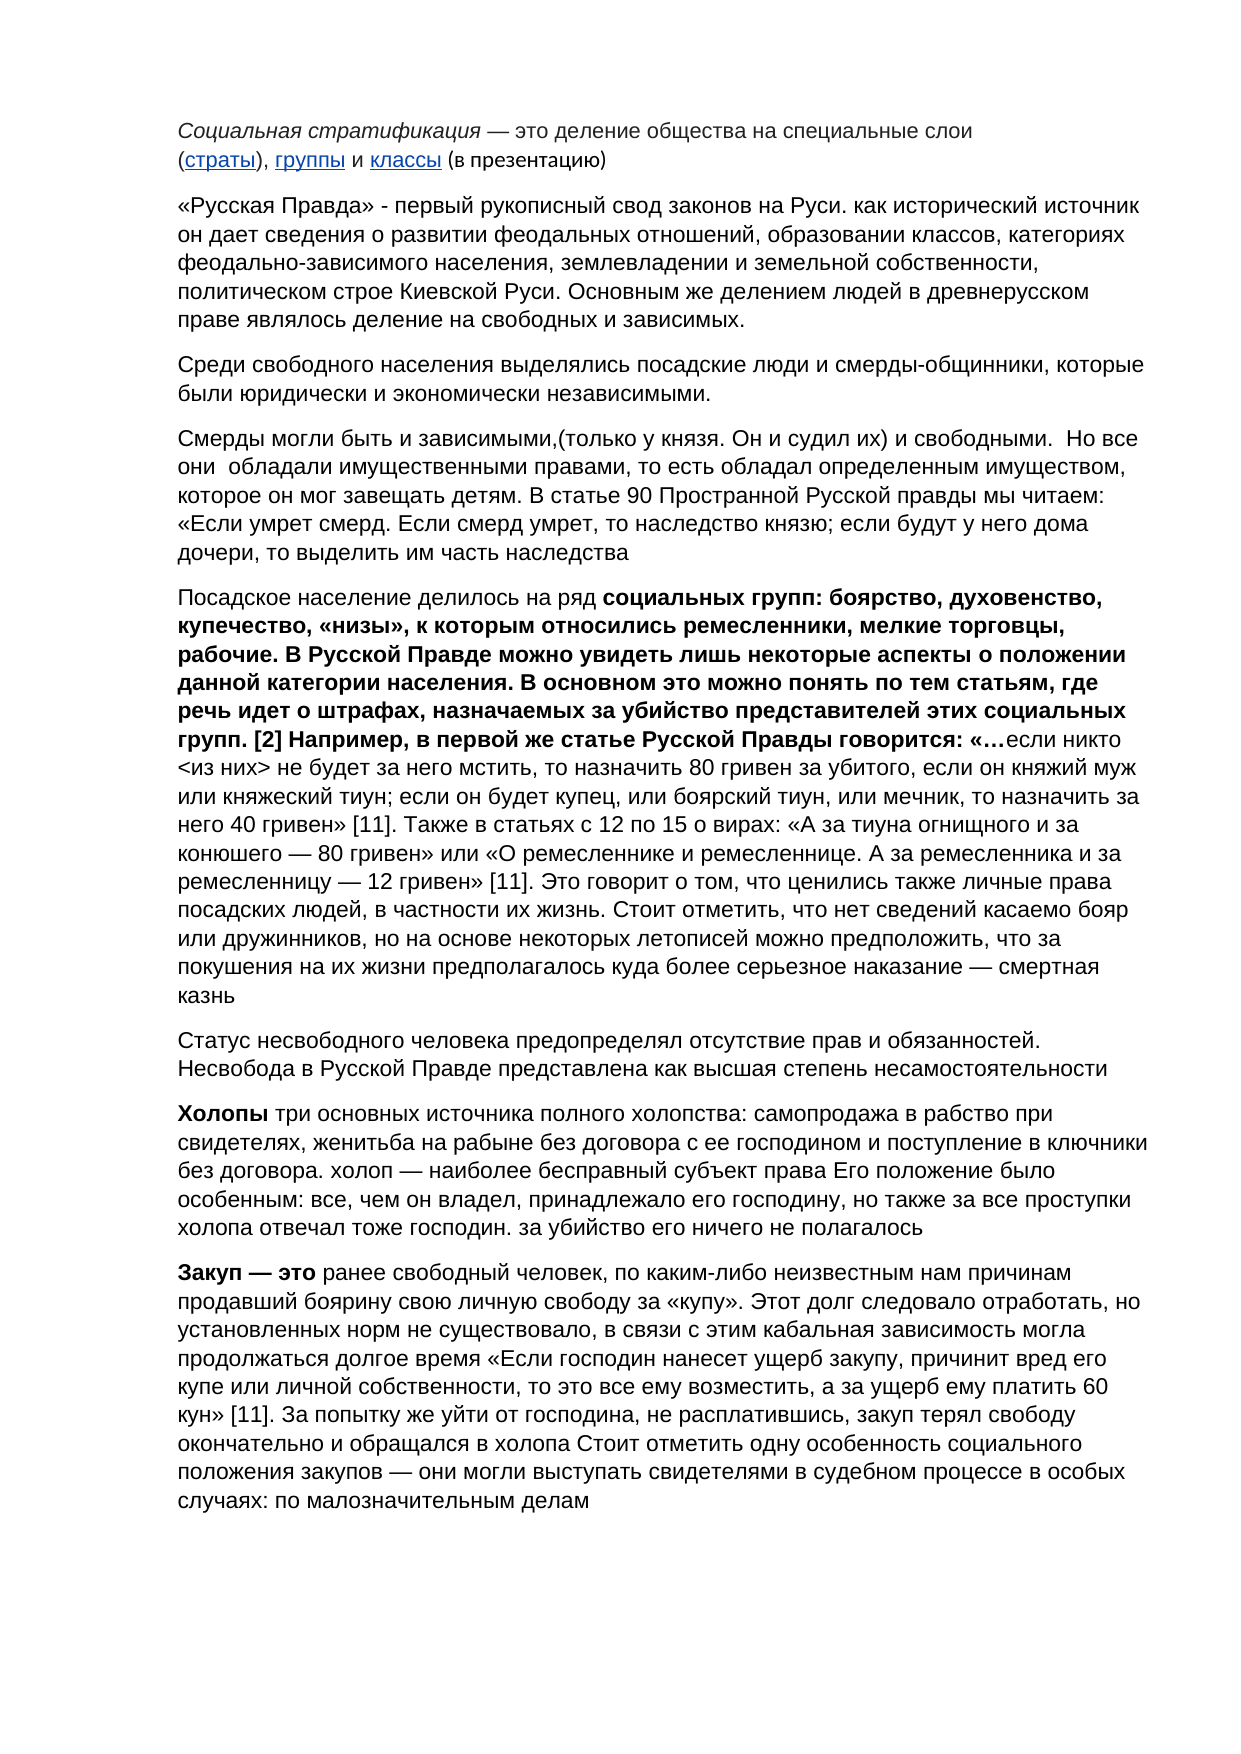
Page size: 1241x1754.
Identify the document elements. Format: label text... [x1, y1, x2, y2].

text «Русская Правда» - первый рукописный свод законов на Руси. как исторический источник он дает сведения о развитии феодальных отношений, образовании классов, категориях феодально-зависимого населения, землевладении и земельной собственности, политическом строе Киевской Руси. Основным же делением людей в древнерусском праве являлось деление на свободных и зависимых. [177, 192, 1152, 332]
text Холопы три основных источника полного холопства: самопродажа в рабство при свидетелях, женитьба на рабыне без договора с ее господином и поступление в ключники без договора. холоп — наиболее бесправный субъект права Его положение было особенным: все, чем он владел, принадлежало его господину, но также за все проступки холопа отвечал тоже господин. за убийство его ничего не полагалось [177, 1100, 1152, 1241]
text Смерды могли быть и зависимыми,(только у князя. Он и судил их) и свободными. Но все они обладали имущественными правами, то есть обладал определенным имуществом, которое он мог завещать детям. В статье 90 Пространной Русской правды мы читаем: «Если умрет смерд. Если смерд умрет, то наследство князю; если будут у него дома дочери, то выделить им часть наследства [177, 425, 1152, 565]
text Статус несвободного человека предопределял отсутствие прав и обязанностей. Несвобода в Русской Правде представлена как высшая степень несамостоятельности [177, 1027, 1152, 1082]
text Посадское население делилось на ряд социальных групп: боярство, духовенство, купечество, «низы», к которым относились ремесленники, мелкие торговцы, рабочие. В Русской Правде можно увидеть лишь некоторые аспекты о положении данной категории населения. В основном это можно понять по тем статьям, где речь идет о штрафах, назначаемых за убийство представителей этих социальных групп. [2] Например, в первой же статье Русской Правды говорится: «…если никто <из них> не будет за него мстить, то назначить 80 гривен за убитого, если он княжий муж или княжеский тиун; если он будет купец, или боярский тиун, или мечник, то назначить за него 40 гривен» [11]. Также в статьях с 12 по 15 о вирах: «А за тиуна огнищного и за конюшего — 80 гривен» или «О ремесленнике и ремесленнице. А за ремесленника и за ремесленницу — 12 гривен» [11]. Это говорит о том, что ценились также личные права посадских людей, в частности их жизнь. Стоит отметить, что нет сведений касаемо бояр или дружинников, но на основе некоторых летописей можно предположить, что за покушения на их жизни предполагалось куда более серьезное наказание — смертная казнь [177, 584, 1152, 1008]
text Среди свободного населения выделялись посадские люди и смерды-общинники, которые были юридически и экономически независимыми. [177, 351, 1152, 406]
text Закуп — это ранее свободный человек, по каким-либо неизвестным нам причинам продавший боярину свою личную свободу за «купу». Этот долг следовало отработать, но установленных норм не существовало, в связи с этим кабальная зависимость могла продолжаться долгое время «Если господин нанесет ущерб закупу, причинит вред его купе или личной собственности, то это все ему возместить, а за ущерб ему платить 60 кун» [11]. За попытку же уйти от господина, не расплатившись, закуп терял свободу окончательно и обращался в холопа Стоит отметить одну особенность социального положения закупов — они могли выступать свидетелями в судебном процессе в особых случаях: по малозначительным делам [177, 1259, 1152, 1513]
text Социальная стратификация — это деление общества на специальные слои (страты), группы и классы (в презентацию) [177, 118, 1152, 173]
